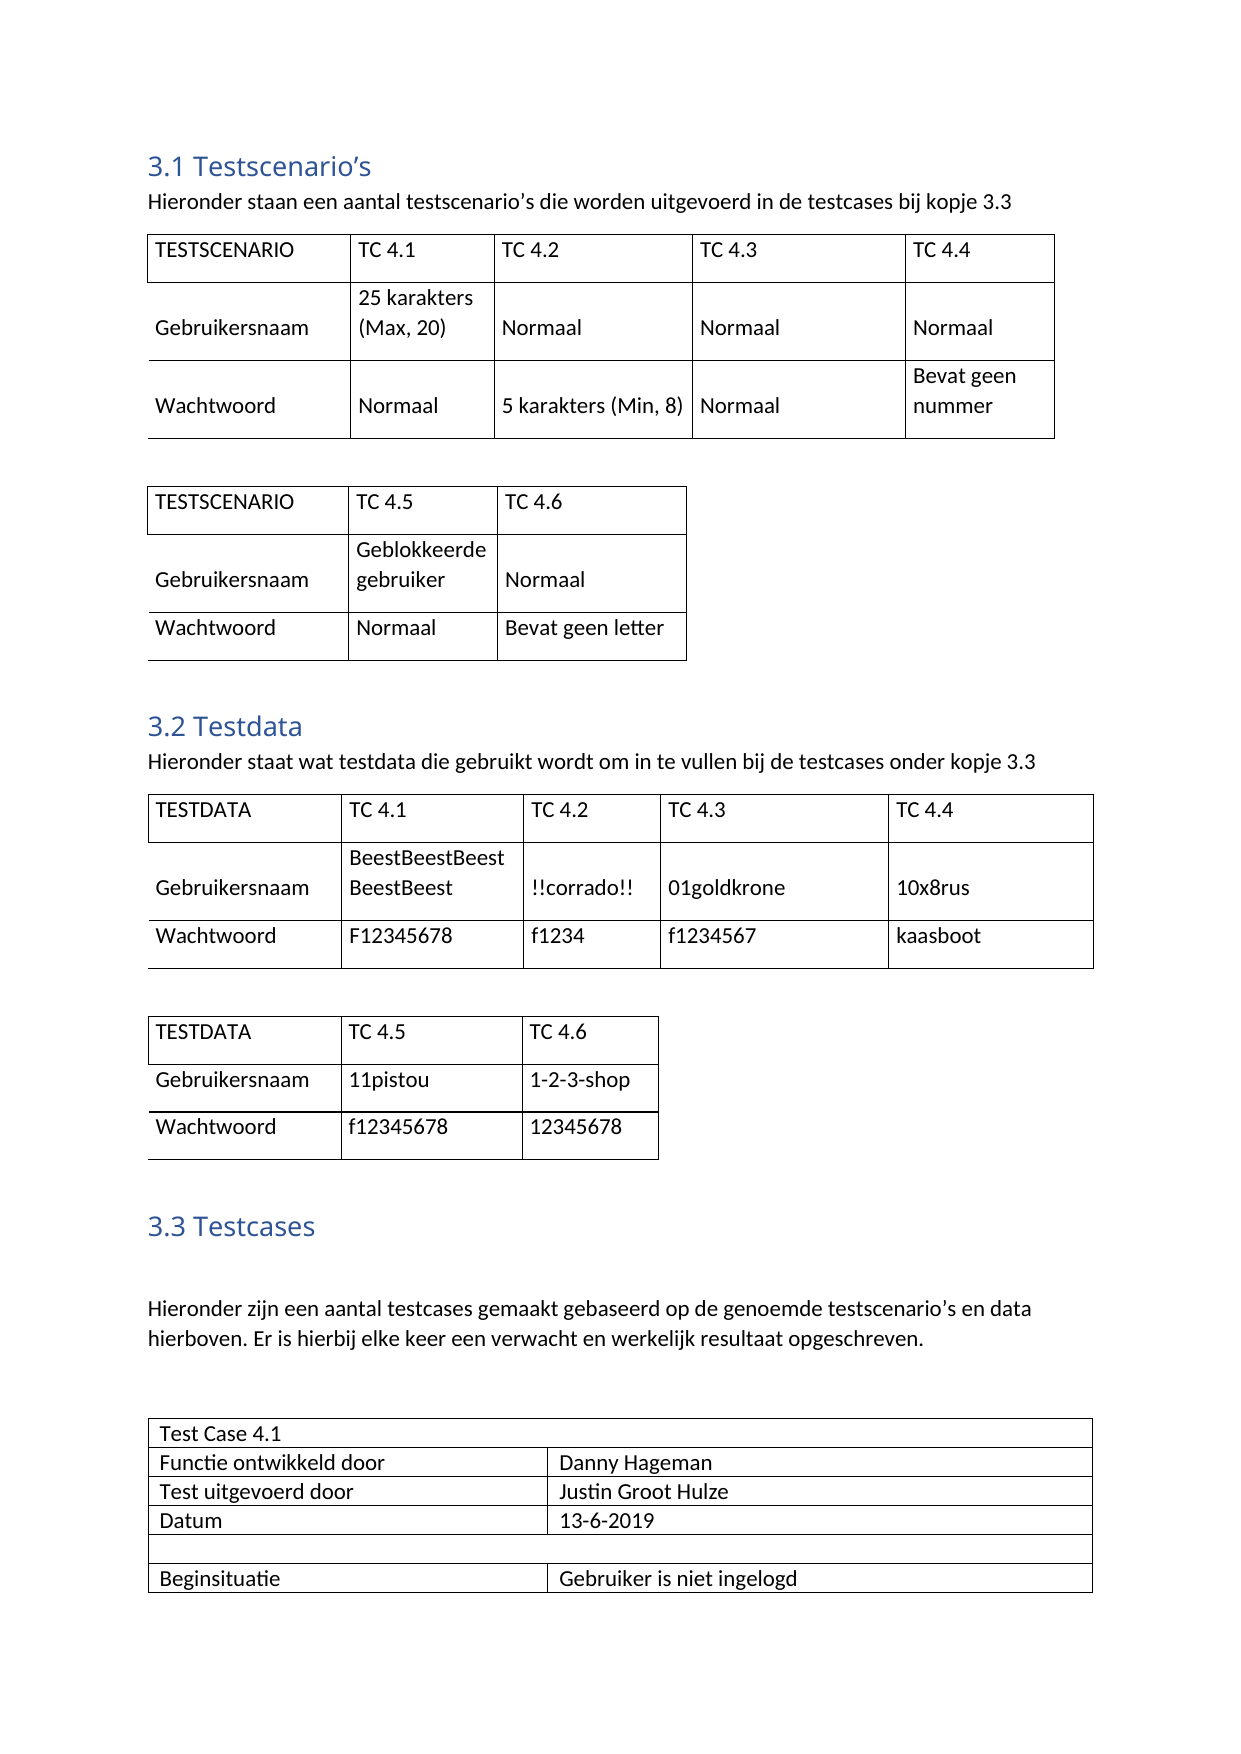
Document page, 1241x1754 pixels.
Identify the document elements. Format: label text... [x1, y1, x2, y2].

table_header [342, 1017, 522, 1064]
text Hieronder staat wat testdata die gebruikt wordt om in te vullen bij de testcases onder kopje 3.3 [148, 747, 1093, 775]
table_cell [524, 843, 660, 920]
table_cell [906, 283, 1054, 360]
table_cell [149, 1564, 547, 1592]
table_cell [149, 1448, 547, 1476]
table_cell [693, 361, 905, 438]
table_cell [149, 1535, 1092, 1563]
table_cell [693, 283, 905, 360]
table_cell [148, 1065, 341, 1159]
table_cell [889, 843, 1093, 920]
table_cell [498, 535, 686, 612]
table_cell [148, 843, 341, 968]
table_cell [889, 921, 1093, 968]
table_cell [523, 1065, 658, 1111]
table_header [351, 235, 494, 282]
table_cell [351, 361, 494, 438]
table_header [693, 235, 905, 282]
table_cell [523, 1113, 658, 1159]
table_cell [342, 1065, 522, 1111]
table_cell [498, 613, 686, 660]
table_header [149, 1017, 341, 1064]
text Hieronder staan een aantal testscenario’s die worden uitgevoerd in de testcases bij kopje 3.3 [148, 187, 1093, 215]
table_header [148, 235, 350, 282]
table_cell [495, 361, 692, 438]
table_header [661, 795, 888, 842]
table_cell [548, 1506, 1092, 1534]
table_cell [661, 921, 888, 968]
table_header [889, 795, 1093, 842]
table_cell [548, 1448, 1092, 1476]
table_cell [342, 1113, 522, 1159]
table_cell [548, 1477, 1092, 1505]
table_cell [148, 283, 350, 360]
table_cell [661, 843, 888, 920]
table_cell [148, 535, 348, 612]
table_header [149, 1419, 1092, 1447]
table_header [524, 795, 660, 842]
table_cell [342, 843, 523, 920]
subtitle 3.2 Testdata [148, 708, 1093, 744]
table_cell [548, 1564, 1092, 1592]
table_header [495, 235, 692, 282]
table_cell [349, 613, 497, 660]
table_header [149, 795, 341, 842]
subtitle 3.3 Testcases [148, 1207, 1093, 1244]
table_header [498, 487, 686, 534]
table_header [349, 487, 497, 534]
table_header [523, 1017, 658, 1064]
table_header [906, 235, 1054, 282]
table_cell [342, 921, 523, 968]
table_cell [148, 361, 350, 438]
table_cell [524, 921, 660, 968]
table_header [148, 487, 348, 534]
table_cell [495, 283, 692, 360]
subtitle 3.1 Testscenario’s [148, 148, 1093, 184]
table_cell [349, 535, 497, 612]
text Hieronder zijn een aantal testcases gemaakt gebaseerd op de genoemde testscenario’s en data hierboven. Er is hierbij elke keer een verwacht en werkelijk resultaat opgeschreven. [148, 1294, 1093, 1352]
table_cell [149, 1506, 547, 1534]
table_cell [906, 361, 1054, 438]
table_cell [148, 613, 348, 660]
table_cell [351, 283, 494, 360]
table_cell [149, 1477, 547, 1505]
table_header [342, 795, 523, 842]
